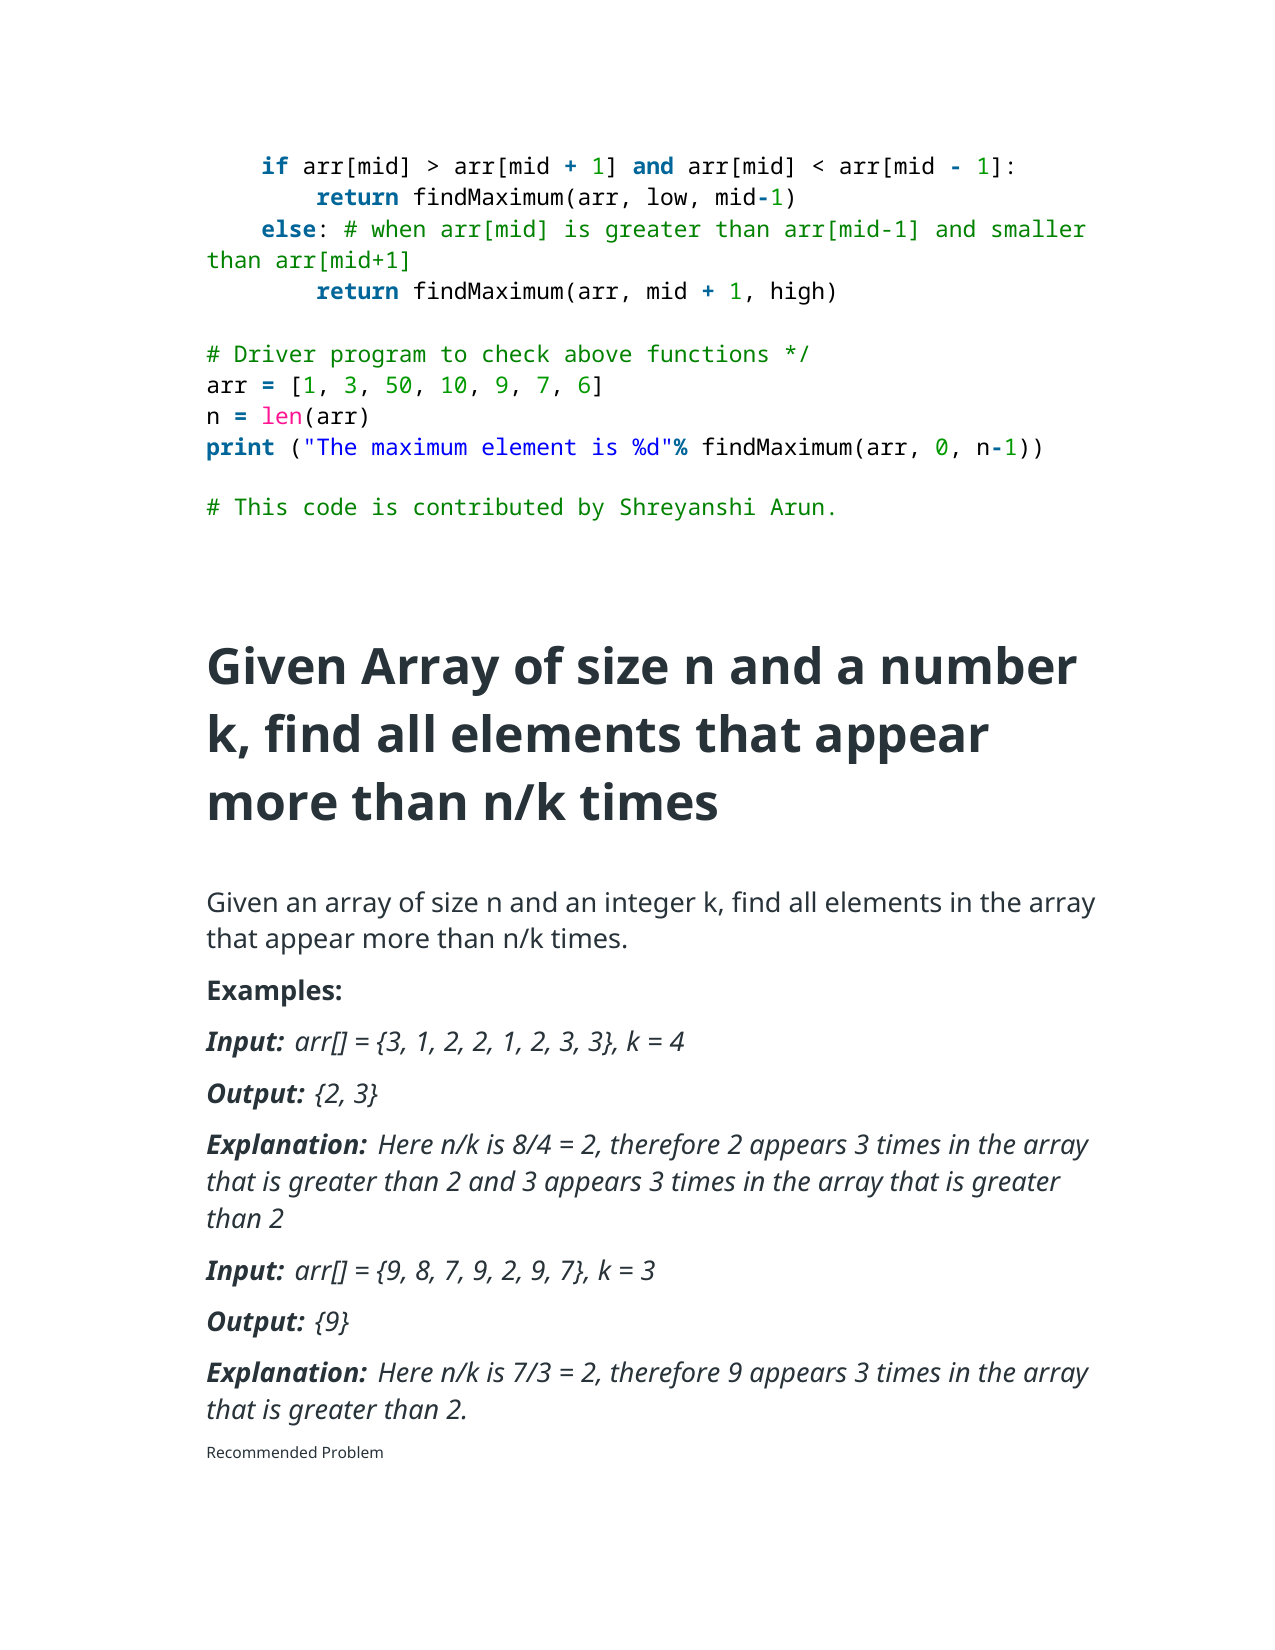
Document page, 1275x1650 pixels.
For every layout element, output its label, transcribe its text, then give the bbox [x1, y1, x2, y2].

text Examples: [206, 971, 1125, 1008]
text Recommended Problem [206, 1442, 1125, 1463]
text print ("The maximum element is %d"% findMaximum(arr, 0, n-1)) [206, 431, 1125, 462]
text n = len(arr) [206, 400, 1125, 431]
text return findMaximum(arr, mid + 1, high) [206, 275, 1125, 306]
text Given an array of size n and an integer k, find all elements in the array that appear more than n/k times. [206, 883, 1125, 957]
text # This code is contributed by Shreyanshi Arun. [206, 491, 1125, 522]
text Output: {9} [206, 1302, 1125, 1339]
text Output: {2, 3} [206, 1074, 1125, 1111]
text else: # when arr[mid] is greater than arr[mid-1] and smaller than arr[mid+1] [206, 212, 1125, 275]
text return findMaximum(arr, low, mid-1) [206, 181, 1125, 212]
text arr = [1, 3, 50, 10, 9, 7, 6] [206, 369, 1125, 400]
text Input: arr[] = {3, 1, 2, 2, 1, 2, 3, 3}, k = 4 [206, 1023, 1125, 1060]
text Explanation: Here n/k is 8/4 = 2, therefore 2 appears 3 times in the array that is greater than 2 and 3 appears 3 times in the array that is greater than 2 [206, 1126, 1125, 1236]
text Explanation: Here n/k is 7/3 = 2, therefore 9 appears 3 times in the array that is greater than 2. [206, 1354, 1125, 1428]
text # Driver program to check above functions */ [206, 337, 1125, 369]
text Given Array of size n and a number k, find all elements that appear more than n/k times [206, 631, 1125, 835]
text if arr[mid] > arr[mid + 1] and arr[mid] < arr[mid - 1]: [206, 150, 1125, 181]
text Input: arr[] = {9, 8, 7, 9, 2, 9, 7}, k = 3 [206, 1251, 1125, 1288]
